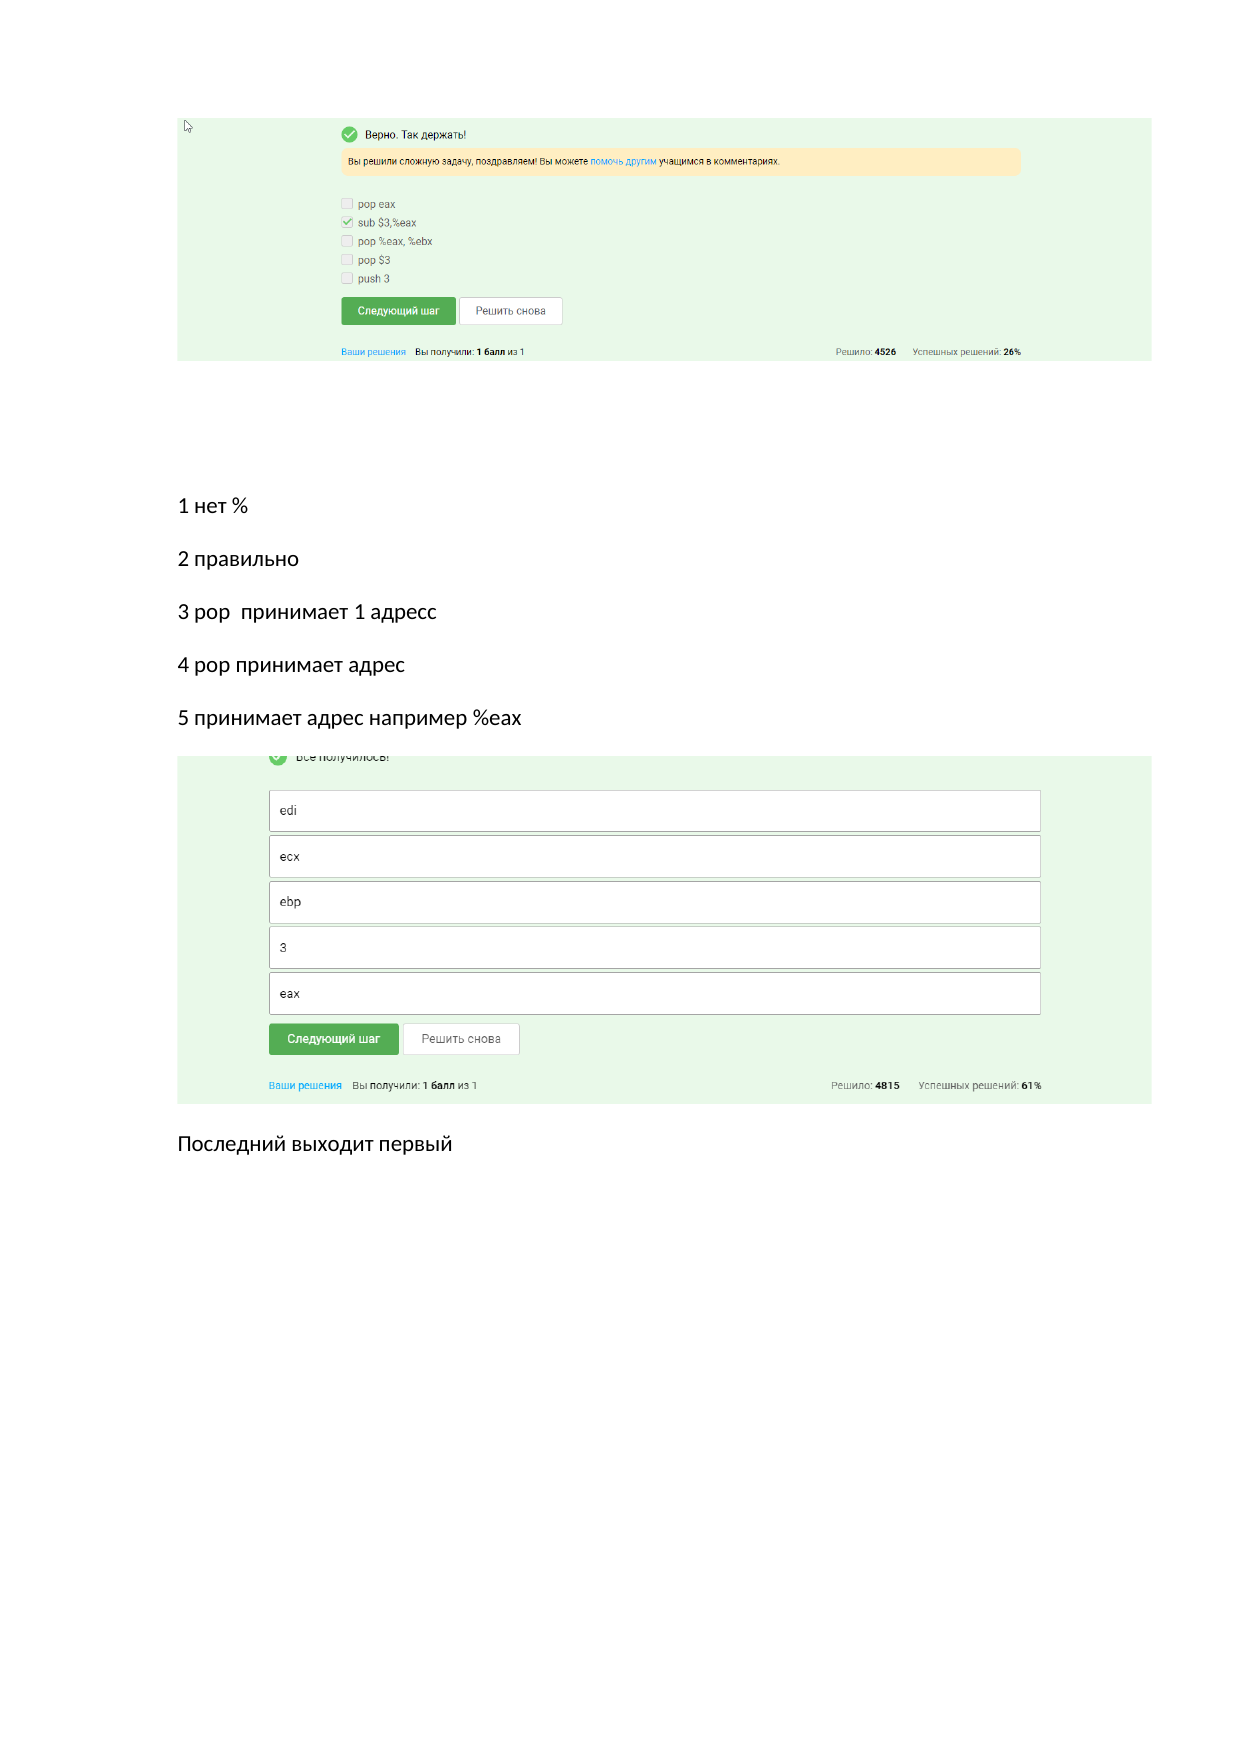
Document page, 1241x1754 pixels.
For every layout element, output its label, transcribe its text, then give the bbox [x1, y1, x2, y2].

picture [177, 756, 1152, 1104]
text 3 pop принимает 1 адресс [177, 597, 1152, 625]
text 4 pop принимает адрес [177, 650, 1152, 678]
text 5 принимает адрес например %eax [177, 703, 1152, 731]
text 1 нет % [177, 491, 1152, 519]
text 2 правильно [177, 544, 1152, 572]
text Последний выходит первый [177, 1129, 1152, 1157]
picture [177, 118, 1152, 361]
